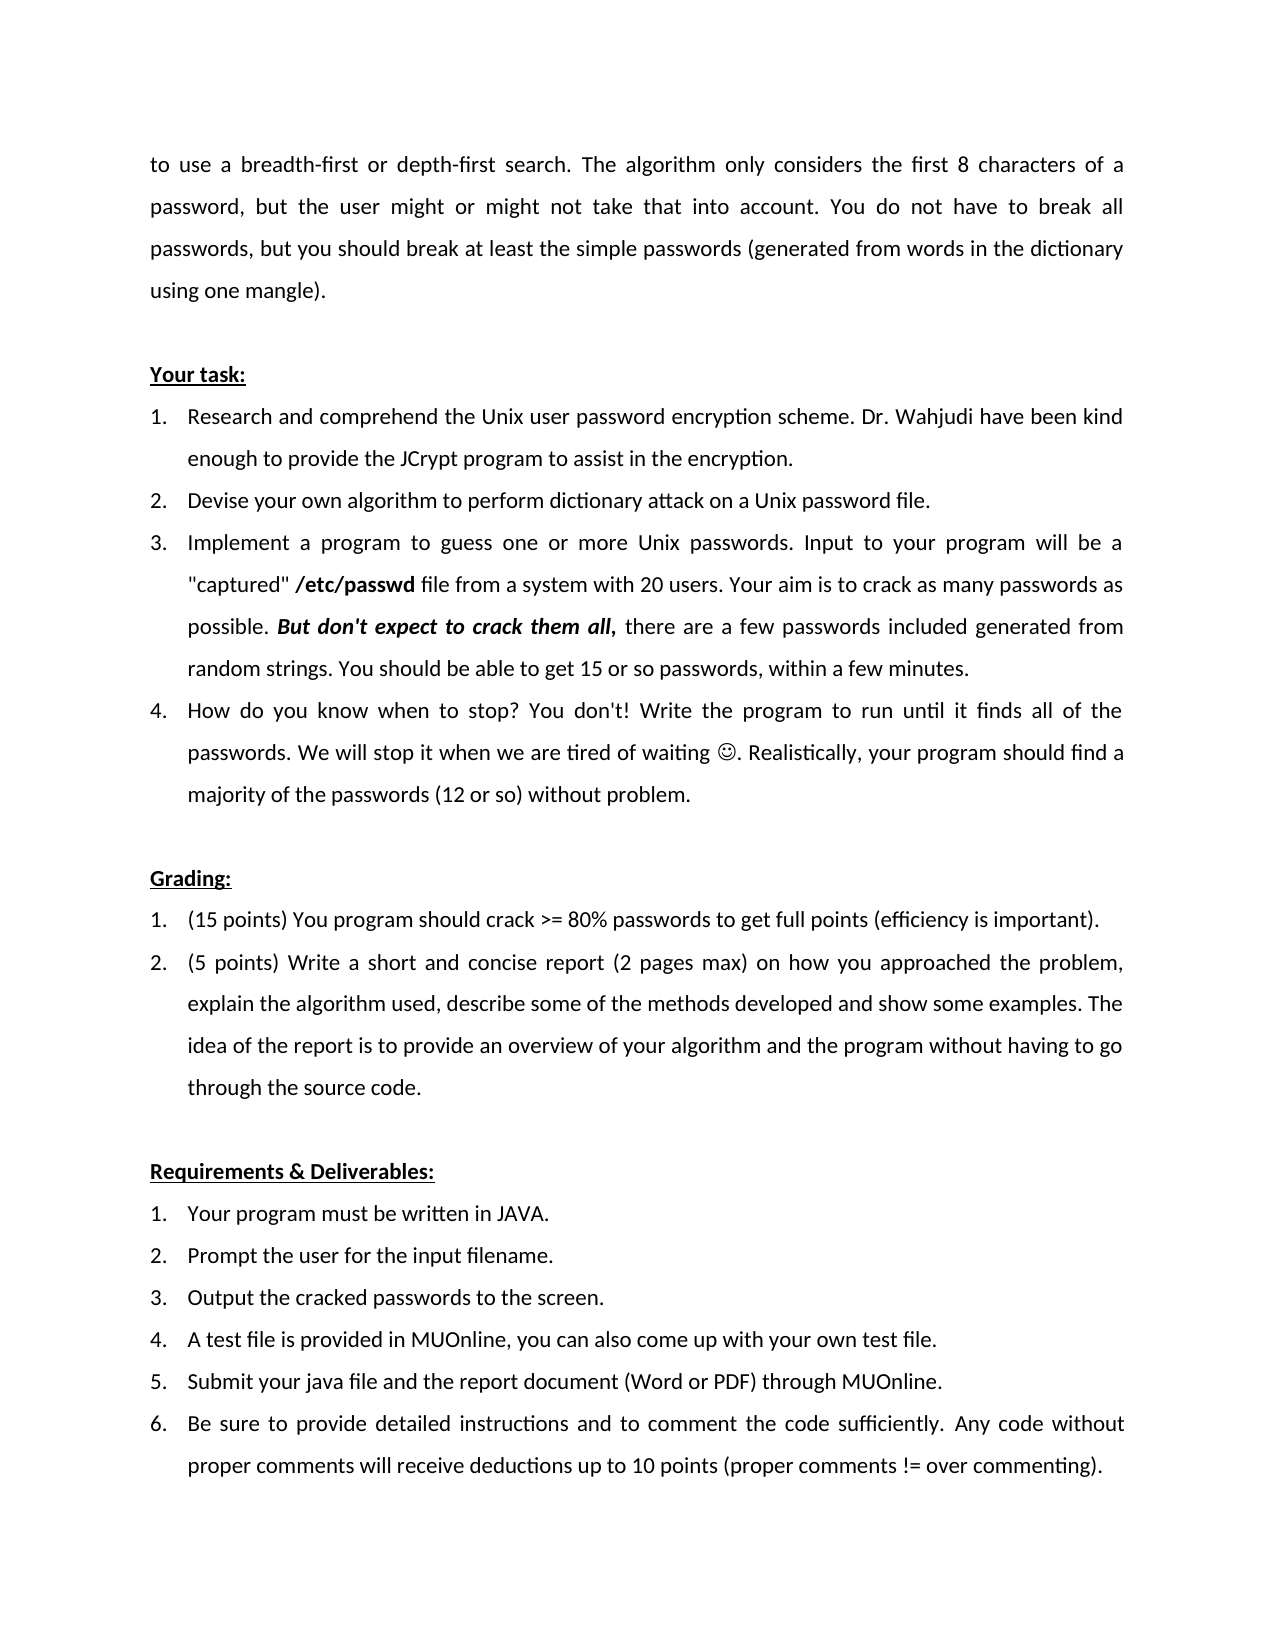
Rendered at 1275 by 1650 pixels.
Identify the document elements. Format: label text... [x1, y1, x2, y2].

list (5 points) Write a short and concise report (2 pages max) on how you approached the problem, explain the algorithm used, describe some of the methods developed and show some examples. The idea of the report is to provide an overview of your algorithm and the program without having to go through the source code. [150, 948, 1125, 1102]
text Grading: [150, 864, 1125, 892]
list Devise your own algorithm to perform dictionary attack on a Unix password file. [150, 486, 1125, 514]
list Prompt the user for the input filename. [150, 1241, 1125, 1269]
text Your task: [150, 360, 1125, 388]
list Output the cracked passwords to the screen. [150, 1283, 1125, 1311]
text Requirements & Deliverables: [150, 1157, 1125, 1186]
list How do you know when to stop? You don't! Write the program to run until it finds all of the passwords. We will stop it when we are tired of waiting . Realistically, your program should find a majority of the passwords (12 or so) without problem. [150, 696, 1125, 808]
list A test file is provided in MUOnline, you can also come up with your own test file. [150, 1325, 1125, 1353]
list Research and comprehend the Unix user password encryption scheme. Dr. Wahjudi have been kind enough to provide the JCrypt program to assist in the encryption. [150, 402, 1125, 472]
list Submit your java file and the report document (Word or PDF) through MUOnline. [150, 1367, 1125, 1395]
list Implement a program to guess one or more Unix passwords. Input to your program will be a "captured" /etc/passwd file from a system with 20 users. Your aim is to crack as many passwords as possible. But don't expect to crack them all, there are a few passwords included generated from random strings. You should be able to get 15 or so passwords, within a few minutes. [150, 528, 1125, 682]
list Be sure to provide detailed instructions and to comment the code sufficiently. Any code without proper comments will receive deductions up to 10 points (proper comments != over commenting). [150, 1409, 1125, 1479]
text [150, 150, 1125, 304]
list (15 points) You program should crack >= 80% passwords to get full points (efficiency is important). [150, 906, 1125, 934]
list Your program must be written in JAVA. [150, 1199, 1125, 1227]
